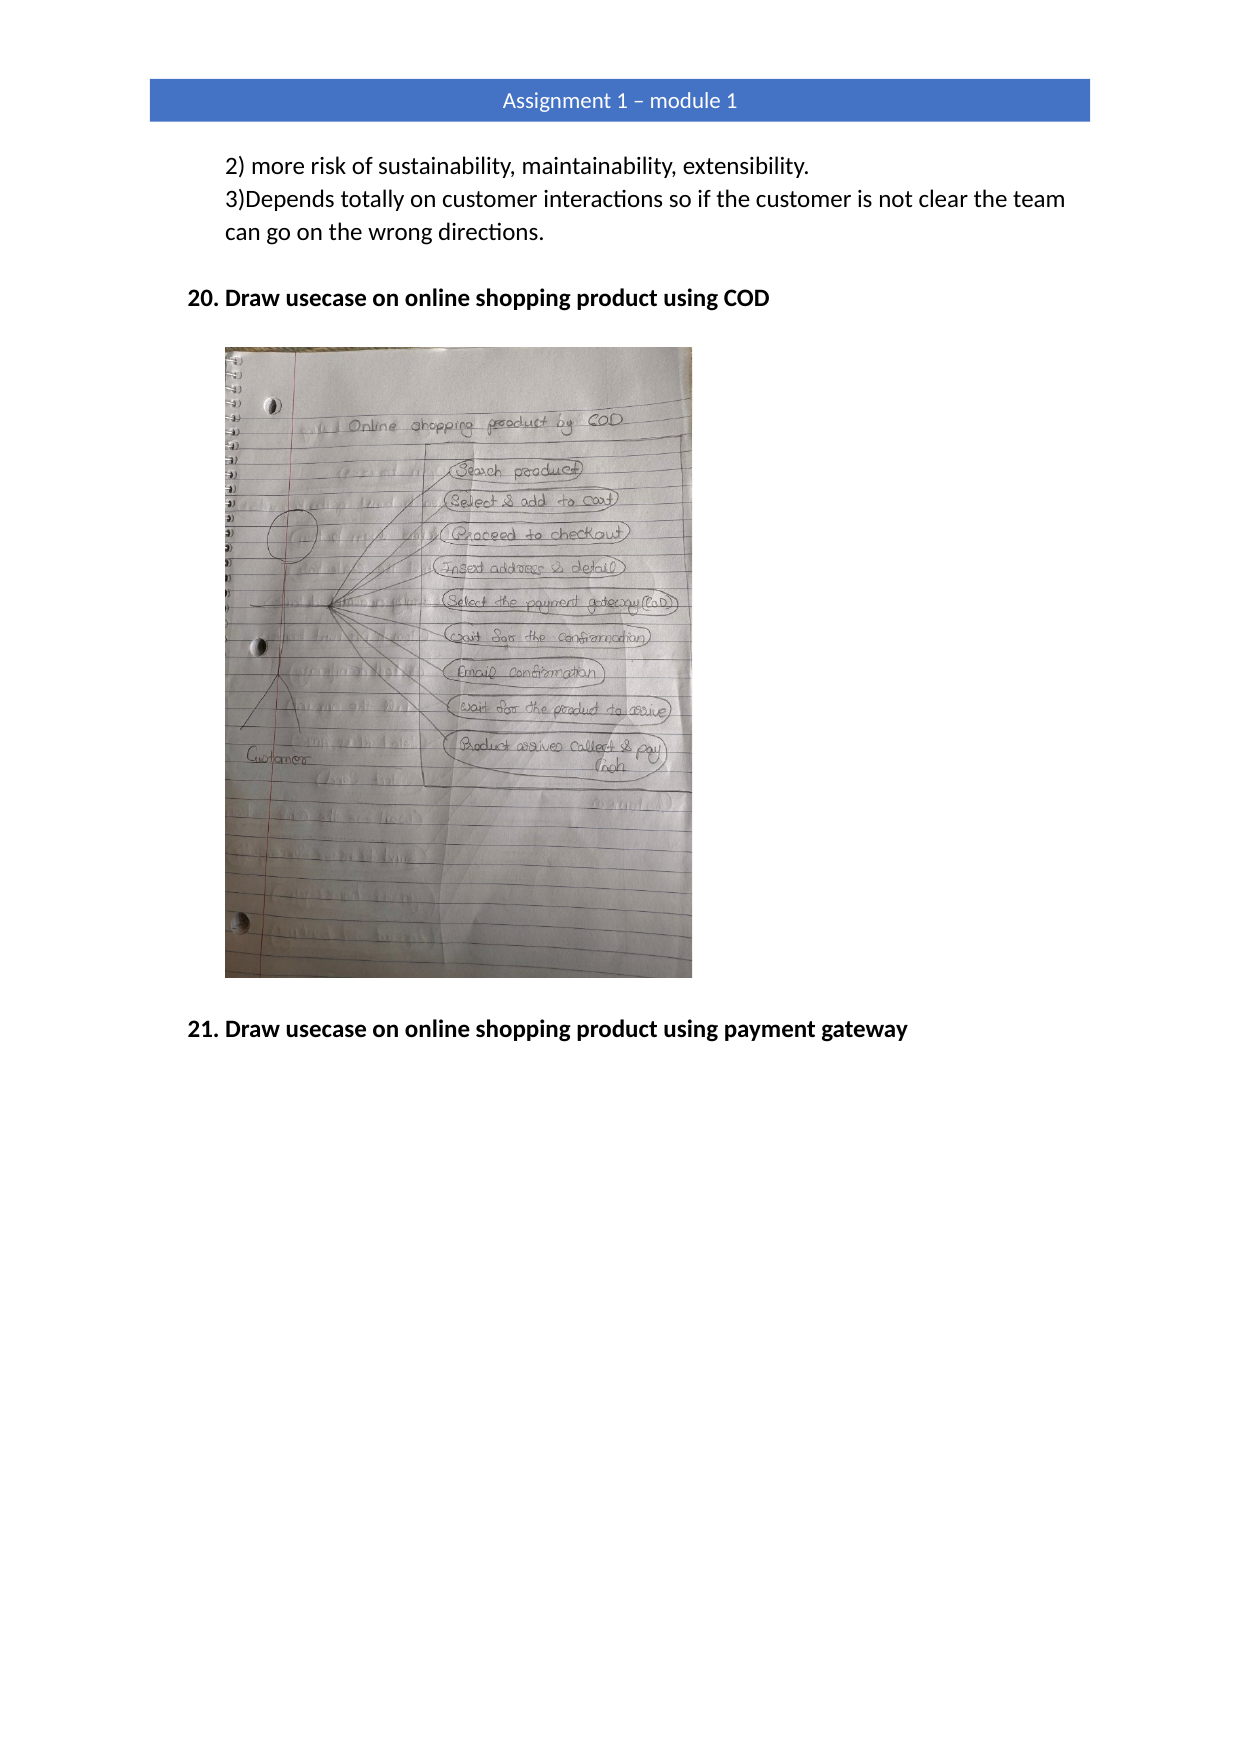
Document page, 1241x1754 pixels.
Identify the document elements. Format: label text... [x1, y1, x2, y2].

picture [225, 347, 693, 978]
list 3)Depends totally on customer interactions so if the customer is not clear the team can go on the wrong directions. [225, 183, 1090, 246]
list 2) more risk of sustainability, maintainability, extensibility. [225, 150, 1090, 181]
list Draw usecase on online shopping product using payment gateway [187, 1013, 1090, 1043]
list Draw usecase on online shopping product using COD [187, 282, 1090, 312]
